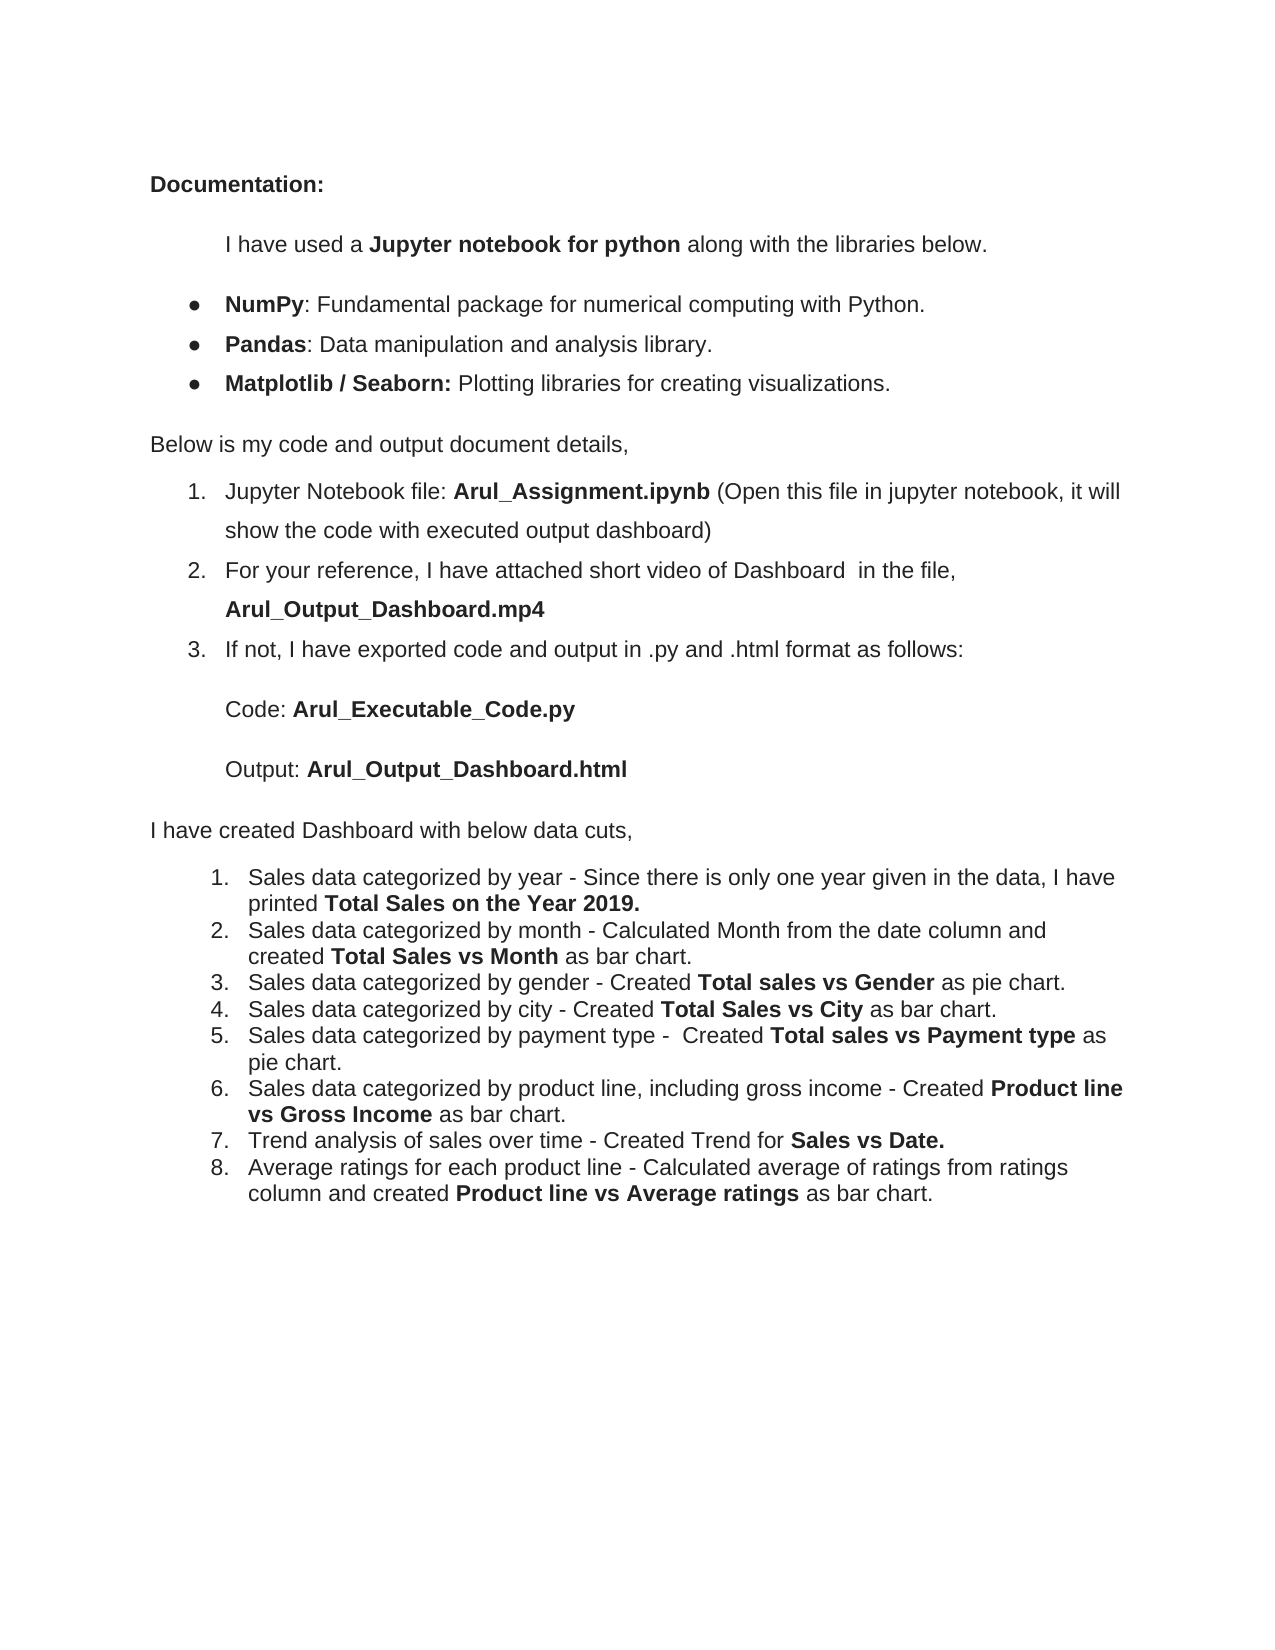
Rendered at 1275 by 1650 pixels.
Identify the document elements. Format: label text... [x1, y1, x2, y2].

list NumPy: Fundamental package for numerical computing with Python. [187, 291, 1125, 318]
text Documentation: [150, 171, 1125, 197]
list Trend analysis of sales over time - Created Trend for Sales vs Date. [210, 1127, 1125, 1154]
list Pandas: Data manipulation and analysis library. [187, 331, 1125, 357]
text I have created Dashboard with below data cuts, [150, 817, 1125, 843]
list Sales data categorized by payment type - Created Total sales vs Payment type as pie chart. [210, 1022, 1125, 1075]
list Jupyter Notebook file: Arul_Assignment.ipynb (Open this file in jupyter notebook, it will show the code with executed output dashboard) [187, 478, 1125, 544]
list Sales data categorized by gender - Created Total sales vs Gender as pie chart. [210, 969, 1125, 996]
list Matplotlib / Seaborn: Plotting libraries for creating visualizations. [187, 370, 1125, 397]
text Below is my code and output document details, [150, 431, 1125, 457]
list Average ratings for each product line - Calculated average of ratings from ratings column and created Product line vs Average ratings as bar chart. [210, 1154, 1125, 1207]
list Sales data categorized by product line, including gross income - Created Product line vs Gross Income as bar chart. [210, 1075, 1125, 1127]
list Sales data categorized by city - Created Total Sales vs City as bar chart. [210, 996, 1125, 1022]
text Output: Arul_Output_Dashboard.html [225, 756, 1125, 783]
list Sales data categorized by year - Since there is only one year given in the data, I have printed Total Sales on the Year 2019. [210, 864, 1125, 917]
text I have used a Jupyter notebook for python along with the libraries below. [150, 231, 1125, 257]
list If not, I have exported code and output in .py and .html format as follows: [187, 636, 1125, 662]
list Sales data categorized by month - Calculated Month from the date column and created Total Sales vs Month as bar chart. [210, 917, 1125, 969]
text Code: Arul_Executable_Code.py [225, 696, 1125, 722]
list For your reference, I have attached short video of Dashboard in the file, Arul_Output_Dashboard.mp4 [187, 557, 1125, 623]
